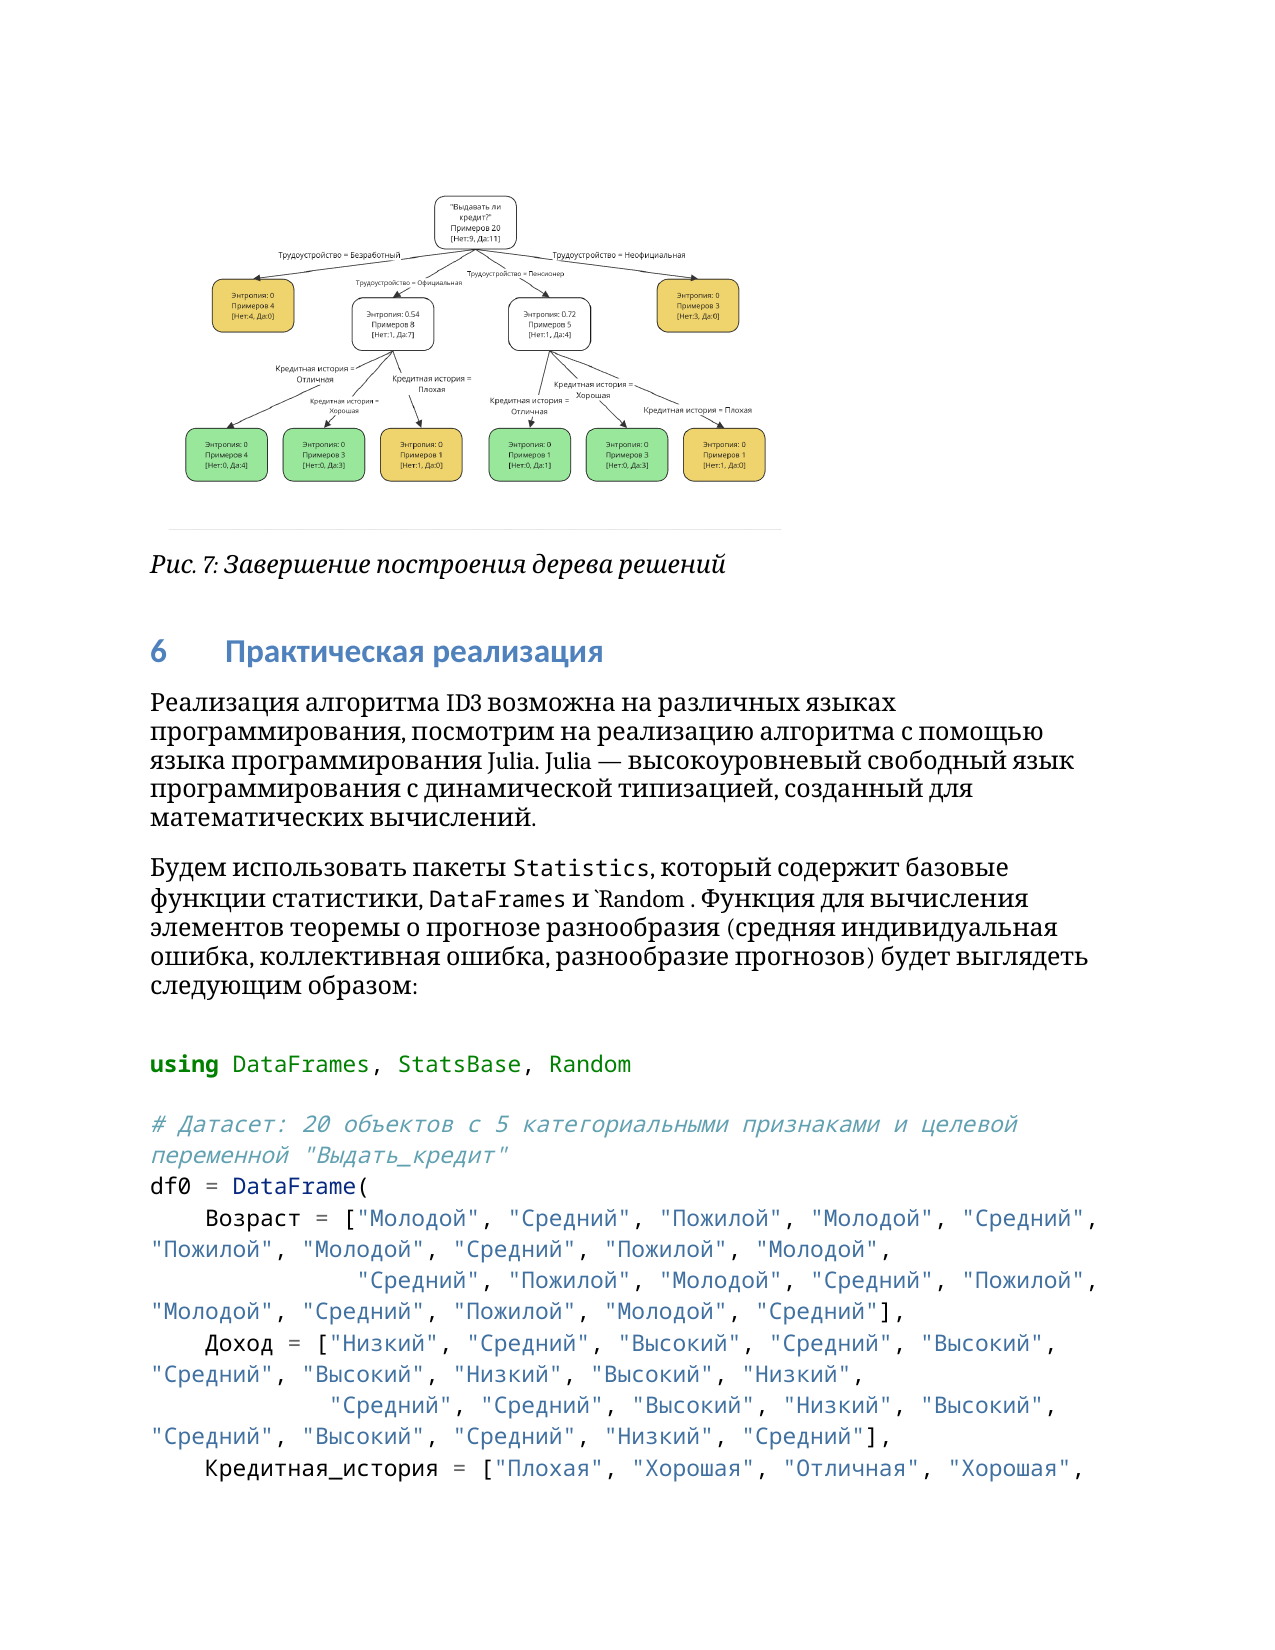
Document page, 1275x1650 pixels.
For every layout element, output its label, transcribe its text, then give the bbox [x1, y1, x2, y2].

subtitle 6 Практическая реализация [150, 629, 1125, 670]
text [150, 1019, 1125, 1483]
text Реализация алгоритма ID3 возможна на различных языках программирования, посмотрим на реализацию алгоритма с помощью языка программирования Julia. Julia — высокоуровневый свободный язык программирования с динамической типизацией, созданный для математических вычислений. [150, 689, 1125, 833]
text Будем использовать пакеты Statistics, который содержит базовые функции статистики, DataFrames и `Random . Функция для вычисления элементов теоремы о прогнозе разнообразия (средняя индивидуальная ошибка, коллективная ошибка, разнообразие прогнозов) будет выглядеть следующим образом: [150, 852, 1125, 1000]
text Рис. 7: Завершение построения дерева решений [150, 551, 1125, 579]
picture [168, 150, 782, 530]
